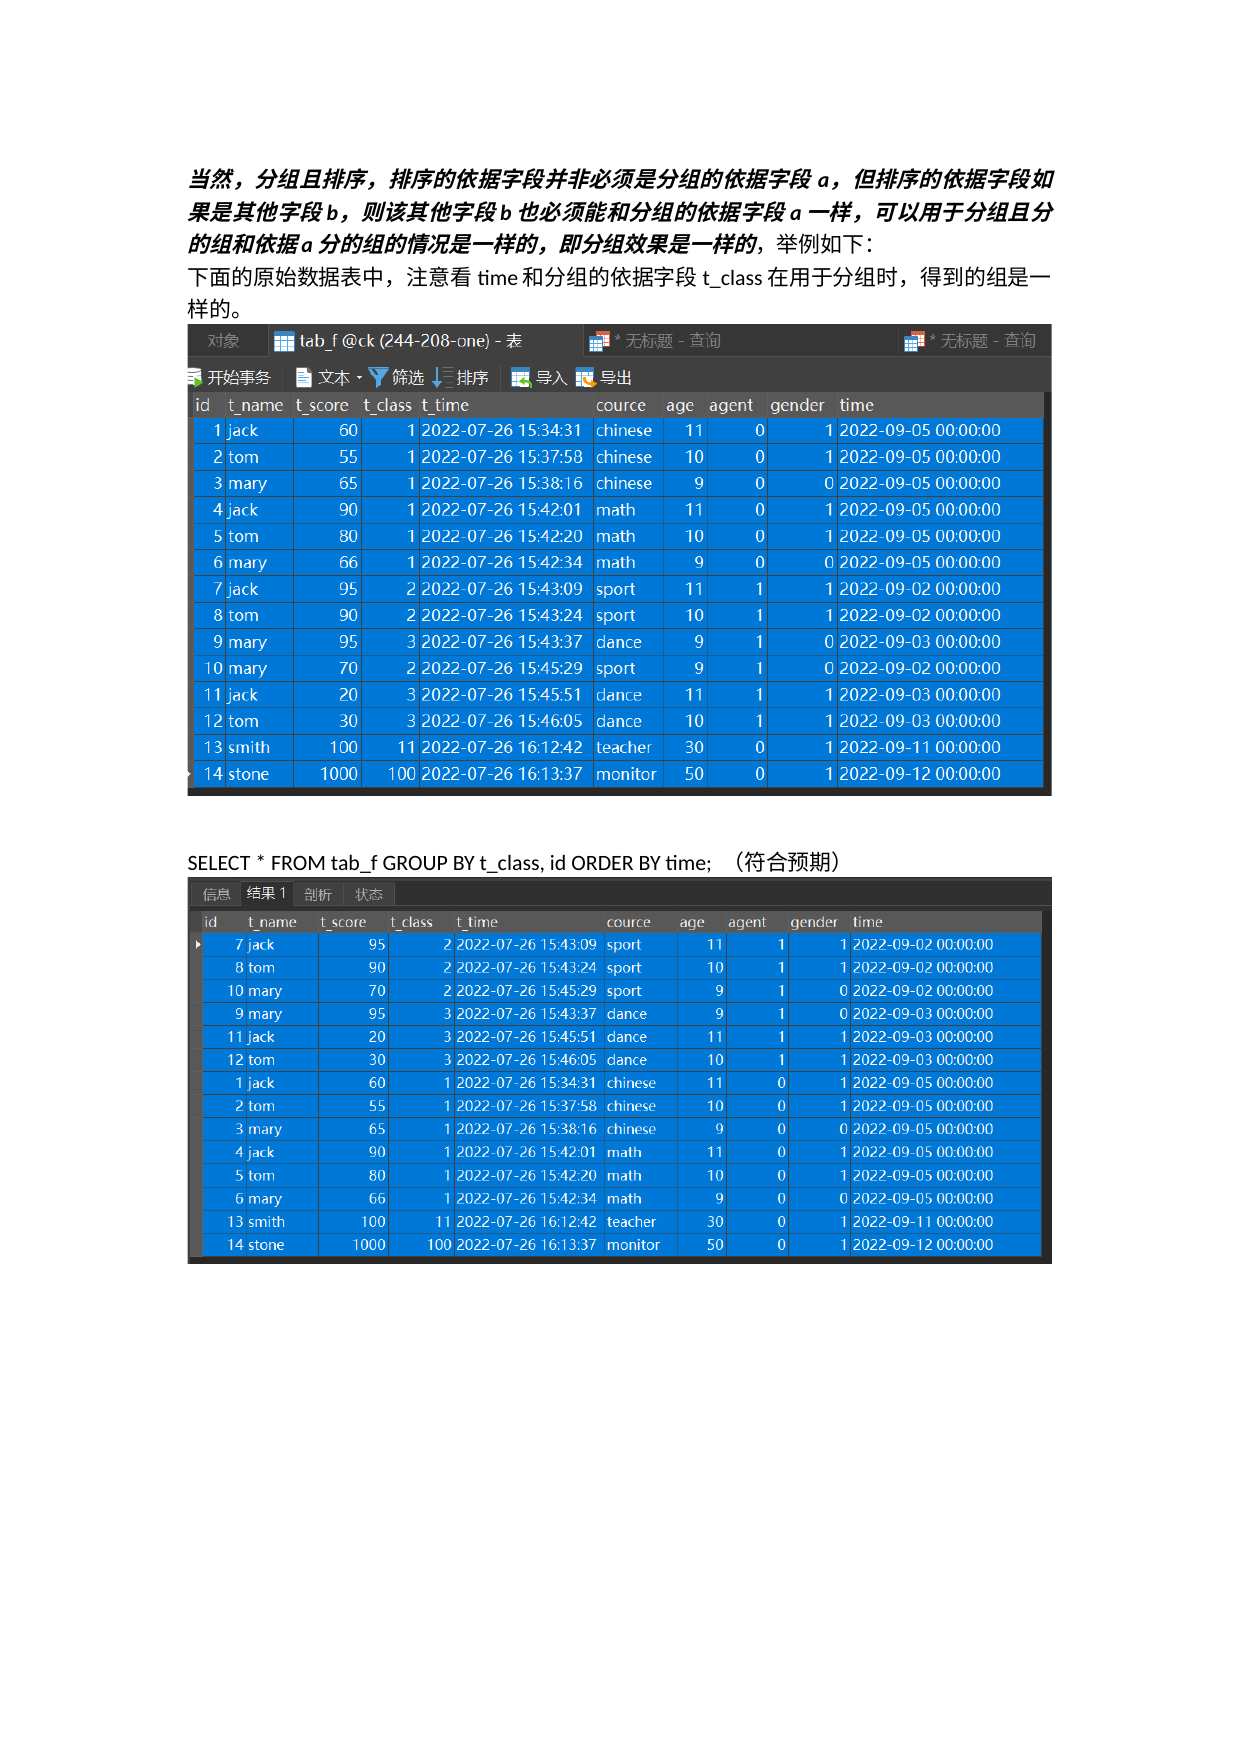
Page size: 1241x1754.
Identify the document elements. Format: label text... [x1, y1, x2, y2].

text 下面的原始数据表中，注意看time和分组的依据字段t_class在用于分组时，得到的组是一样的。 [187, 259, 1053, 324]
text 当然，分组且排序，排序的依据字段并非必须是分组的依据字段a，但排序的依据字段如果是其他字段b，则该其他字段b也必须能和分组的依据字段a一样，可以用于分组且分的组和依据a分的组的情况是一样的，即分组效果是一样的，举例如下： [187, 162, 1053, 259]
picture [187, 324, 1052, 796]
picture [187, 877, 1052, 1264]
text SELECT * FROM tab_f GROUP BY t_class, id ORDER BY time; （符合预期） [187, 844, 1053, 877]
